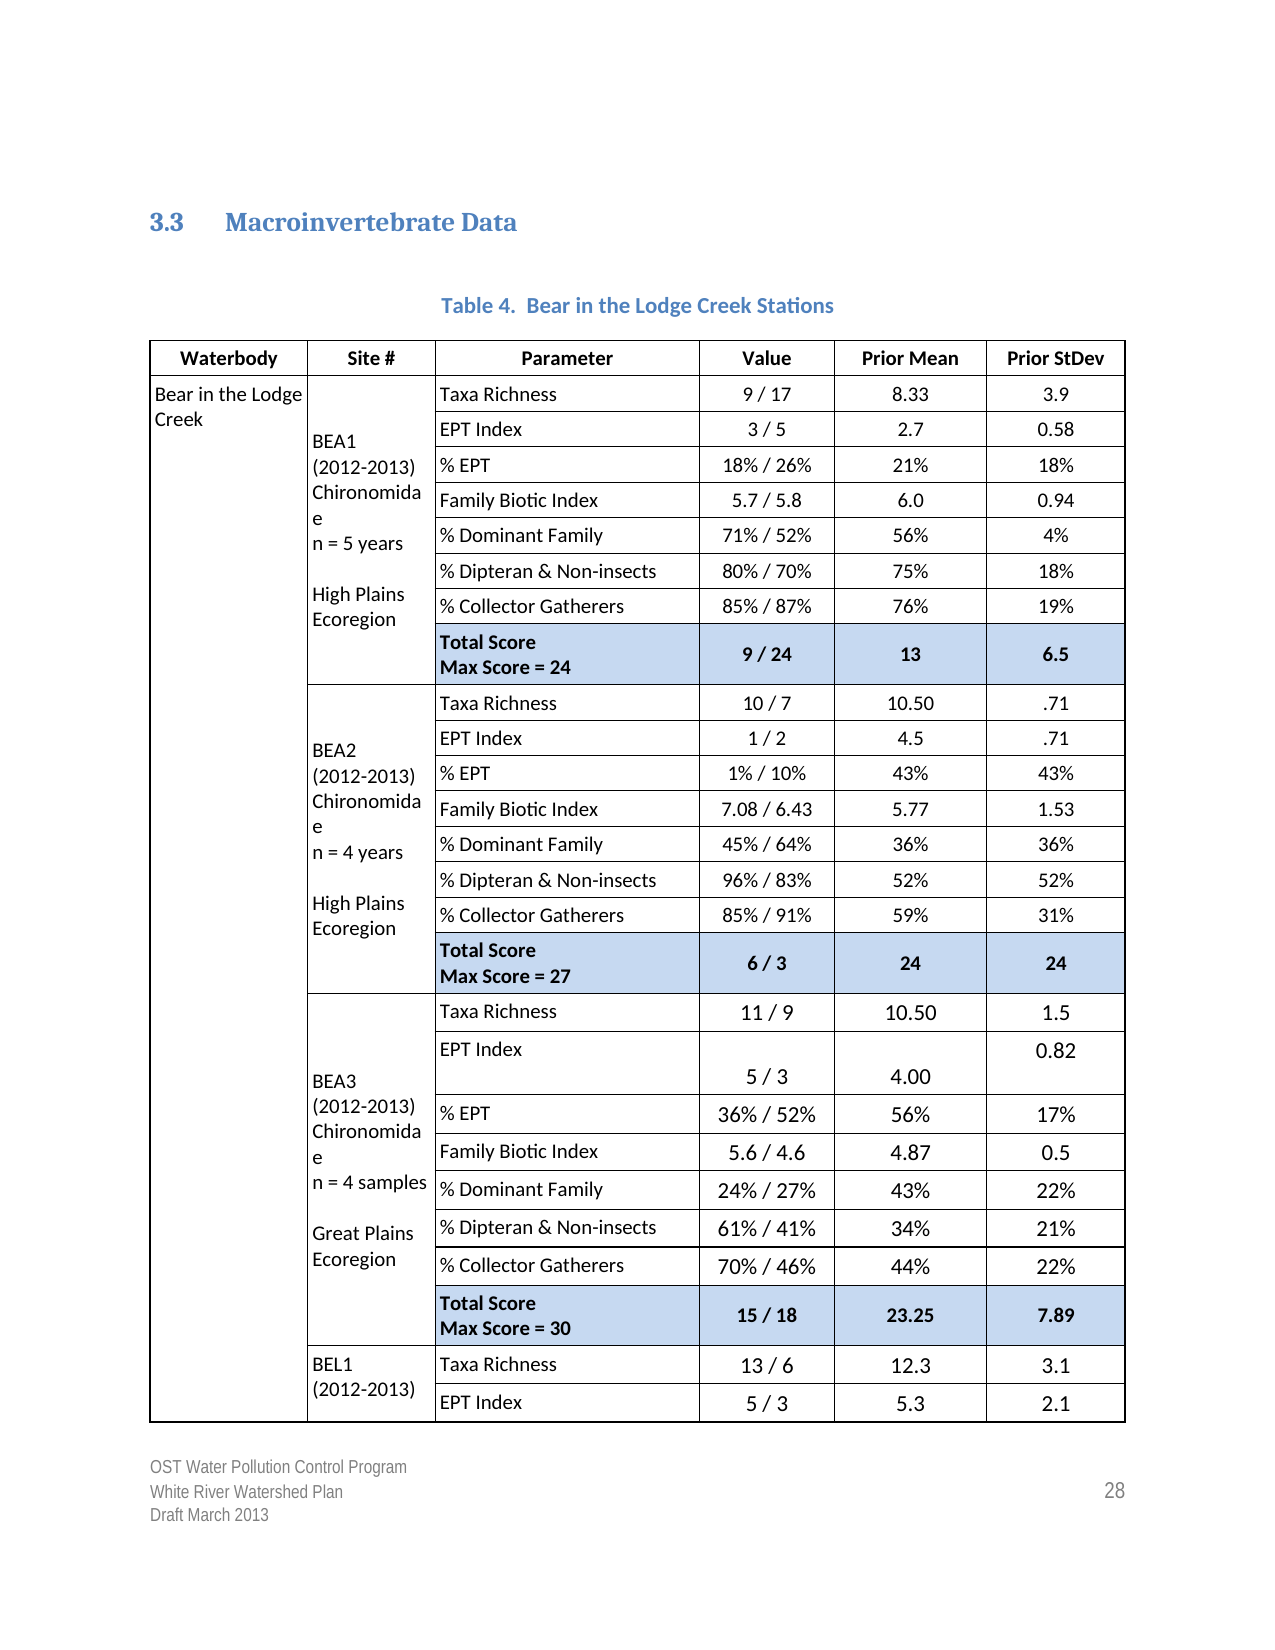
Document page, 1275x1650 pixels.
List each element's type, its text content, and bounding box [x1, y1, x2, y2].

table_cell 9 / 17 [700, 376, 834, 411]
table_cell BEA1 (2012-2013) Chironomidae n = 5 years High Plains Ecoregion [308, 376, 435, 684]
table_cell 4.00 [835, 1032, 986, 1094]
table_cell BEA3 (2012-2013) Chironomidae n = 4 samples Great Plains Ecoregion [308, 994, 435, 1345]
table_cell 56% [835, 518, 986, 552]
table_cell 44% [835, 1248, 986, 1284]
table_header Site # [308, 341, 435, 375]
table_cell 34% [835, 1210, 986, 1246]
table_cell 21% [987, 1210, 1124, 1246]
table_header Value [700, 341, 834, 375]
table_cell % Collector Gatherers [436, 898, 699, 932]
table_cell .71 [987, 721, 1124, 755]
table_cell 43% [835, 756, 986, 790]
table_cell 10 / 7 [700, 685, 834, 719]
table_cell 1.53 [987, 791, 1124, 826]
table_cell 5.6 / 4.6 [700, 1134, 834, 1170]
table_cell % Dipteran & Non-insects [436, 862, 699, 897]
table_cell 36% [987, 827, 1124, 861]
table_cell Taxa Richness [436, 376, 699, 411]
table_cell 45% / 64% [700, 827, 834, 861]
table_cell 70% / 46% [700, 1248, 834, 1284]
table_cell 2.1 [987, 1384, 1124, 1421]
table_cell 76% [835, 589, 986, 623]
table_cell 0.5 [987, 1134, 1124, 1170]
table_cell Taxa Richness [436, 1346, 699, 1383]
table_cell 15 / 18 [700, 1286, 834, 1345]
table_cell EPT Index [436, 1384, 699, 1421]
table_cell 18% [987, 447, 1124, 482]
table_cell 1.5 [987, 994, 1124, 1031]
table_cell 11 / 9 [700, 994, 834, 1031]
table_cell % Collector Gatherers [436, 589, 699, 623]
table_cell 5.77 [835, 791, 986, 826]
table_cell 4.87 [835, 1134, 986, 1170]
table_cell 7.89 [987, 1286, 1124, 1345]
table_header Prior StDev [987, 341, 1124, 375]
table_cell EPT Index [436, 1032, 699, 1094]
table_cell 22% [987, 1248, 1124, 1284]
table_cell Total Score Max Score = 30 [436, 1286, 699, 1345]
table_cell % Dominant Family [436, 518, 699, 552]
table_cell 5 / 3 [700, 1384, 834, 1421]
table_cell 80% / 70% [700, 554, 834, 588]
table_cell 23.25 [835, 1286, 986, 1345]
table_cell EPT Index [436, 721, 699, 755]
table_cell 6.0 [835, 483, 986, 517]
table_cell .71 [987, 685, 1124, 719]
table_cell Family Biotic Index [436, 1134, 699, 1170]
table_cell 36% / 52% [700, 1095, 834, 1132]
table_cell 4.5 [835, 721, 986, 755]
table_cell 59% [835, 898, 986, 932]
table_cell % Dipteran & Non-insects [436, 1210, 699, 1246]
table_cell Taxa Richness [436, 685, 699, 719]
table_cell 52% [835, 862, 986, 897]
table_cell BEL1 (2012-2013) Chironomidae n = 5 years Great Plains Ecoregion [308, 1346, 435, 1421]
table_header Prior Mean [835, 341, 986, 375]
table_cell 85% / 87% [700, 589, 834, 623]
table_cell Family Biotic Index [436, 483, 699, 517]
table_cell 19% [987, 589, 1124, 623]
table_cell 24 [987, 933, 1124, 993]
table_cell 2.7 [835, 412, 986, 446]
table_cell 8.33 [835, 376, 986, 411]
table_cell 18% [987, 554, 1124, 588]
table_cell % EPT [436, 447, 699, 482]
table_cell 24% / 27% [700, 1171, 834, 1208]
table_cell 43% [835, 1171, 986, 1208]
table_cell 71% / 52% [700, 518, 834, 552]
table_cell 18% / 26% [700, 447, 834, 482]
table_cell Family Biotic Index [436, 791, 699, 826]
table_cell 7.08 / 6.43 [700, 791, 834, 826]
table_cell 5.7 / 5.8 [700, 483, 834, 517]
table_cell 3.1 [987, 1346, 1124, 1383]
table_cell 96% / 83% [700, 862, 834, 897]
table_cell 3 / 5 [700, 412, 834, 446]
table_cell Total Score Max Score = 24 [436, 624, 699, 684]
table_header Waterbody [151, 341, 307, 375]
table_cell 6.5 [987, 624, 1124, 684]
table_cell % Dominant Family [436, 1171, 699, 1208]
table_cell 3.9 [987, 376, 1124, 411]
text Table 4. Bear in the Lodge Creek Stations [150, 291, 1125, 319]
table_cell 6 / 3 [700, 933, 834, 993]
table_cell 5 / 3 [700, 1032, 834, 1094]
table_cell 43% [987, 756, 1124, 790]
table_cell 1% / 10% [700, 756, 834, 790]
table_cell % Collector Gatherers [436, 1248, 699, 1284]
table_cell 0.82 [987, 1032, 1124, 1094]
table_cell EPT Index [436, 412, 699, 446]
table_cell 4% [987, 518, 1124, 552]
table_cell 10.50 [835, 685, 986, 719]
table_cell 56% [835, 1095, 986, 1132]
table_cell 0.94 [987, 483, 1124, 517]
table_cell Total Score Max Score = 27 [436, 933, 699, 993]
table_cell 75% [835, 554, 986, 588]
table_cell 21% [835, 447, 986, 482]
table_cell 10.50 [835, 994, 986, 1031]
table_cell 22% [987, 1171, 1124, 1208]
table_cell 13 / 6 [700, 1346, 834, 1383]
table_cell 12.3 [835, 1346, 986, 1383]
table_cell % Dipteran & Non-insects [436, 554, 699, 588]
table_cell 31% [987, 898, 1124, 932]
table_cell 85% / 91% [700, 898, 834, 932]
table_cell 0.58 [987, 412, 1124, 446]
table_cell 9 / 24 [700, 624, 834, 684]
table_cell 52% [987, 862, 1124, 897]
table_cell Taxa Richness [436, 994, 699, 1031]
table_cell Bear in the Lodge Creek [151, 376, 307, 1421]
table_cell 1 / 2 [700, 721, 834, 755]
table_cell 24 [835, 933, 986, 993]
table_cell 13 [835, 624, 986, 684]
table_cell % Dominant Family [436, 827, 699, 861]
table_cell 17% [987, 1095, 1124, 1132]
table_cell % EPT [436, 756, 699, 790]
table_cell 61% / 41% [700, 1210, 834, 1246]
table_cell 5.3 [835, 1384, 986, 1421]
table_header Parameter [436, 341, 699, 375]
table_cell 36% [835, 827, 986, 861]
subtitle 3.3 Macroinvertebrate Data [150, 207, 1125, 238]
table_cell BEA2 (2012-2013) Chironomidae n = 4 years High Plains Ecoregion [308, 685, 435, 993]
table_cell % EPT [436, 1095, 699, 1132]
